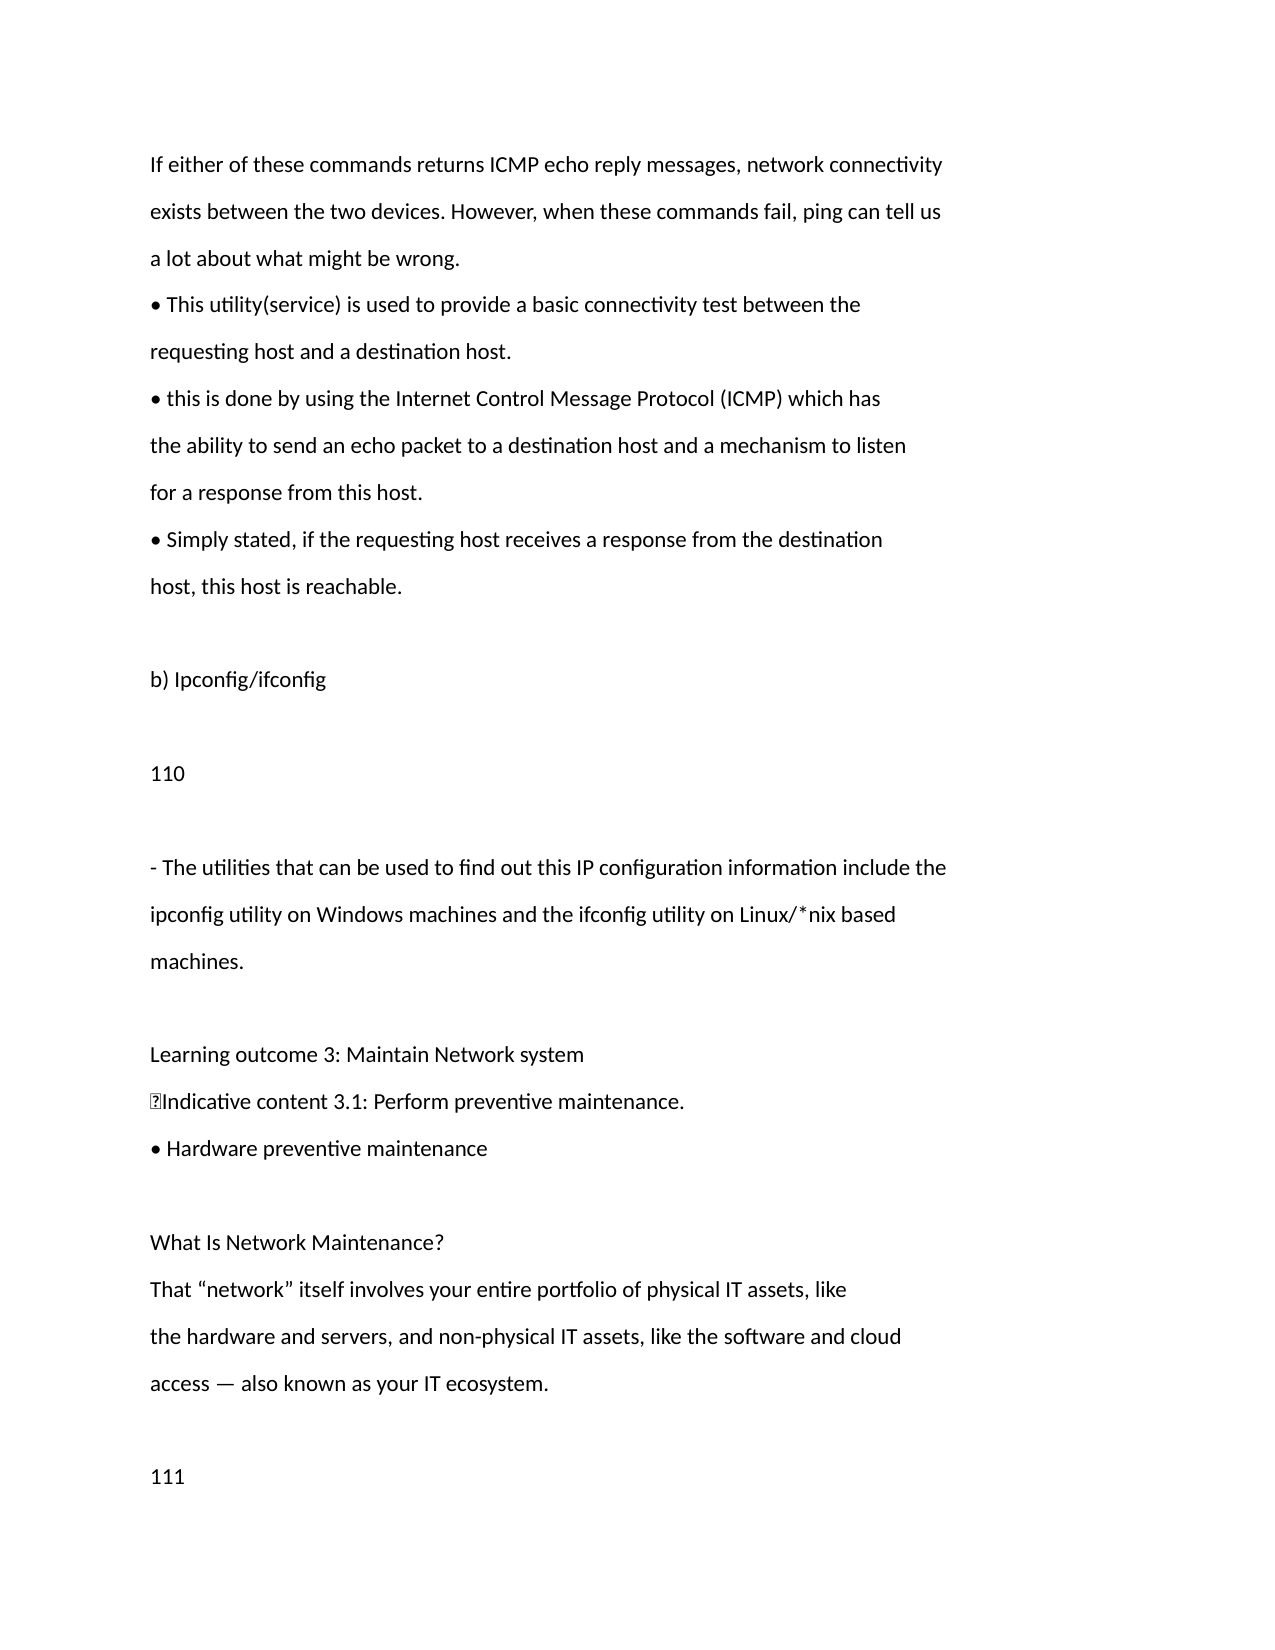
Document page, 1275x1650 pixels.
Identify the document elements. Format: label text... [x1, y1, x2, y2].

text machines. [150, 947, 1125, 975]
text exists between the two devices. However, when these commands fail, ping can tell us [150, 197, 1125, 225]
text • Hardware preventive maintenance [150, 1134, 1125, 1162]
text Indicative content 3.1: Perform preventive maintenance. [150, 1087, 1125, 1116]
text • Simply stated, if the requesting host receives a response from the destination [150, 525, 1125, 553]
text host, this host is reachable. [150, 572, 1125, 600]
text What Is Network Maintenance? [150, 1228, 1125, 1256]
text for a response from this host. [150, 478, 1125, 506]
text b) Ipconfig/ifconfig [150, 666, 1125, 694]
text Learning outcome 3: Maintain Network system [150, 1041, 1125, 1069]
text ipconfig utility on Windows machines and the ifconfig utility on Linux/*nix based [150, 900, 1125, 928]
text access — also known as your IT ecosystem. [150, 1369, 1125, 1397]
text requesting host and a destination host. [150, 337, 1125, 366]
text 111 [150, 1462, 1125, 1491]
text the ability to send an echo packet to a destination host and a mechanism to listen [150, 431, 1125, 459]
text a lot about what might be wrong. [150, 244, 1125, 272]
text That “network” itself involves your entire portfolio of physical IT assets, like [150, 1275, 1125, 1303]
text 110 [150, 759, 1125, 787]
text If either of these commands returns ICMP echo reply messages, network connectivity [150, 150, 1125, 178]
text • this is done by using the Internet Control Message Protocol (ICMP) which has [150, 384, 1125, 412]
text the hardware and servers, and non-physical IT assets, like the software and cloud [150, 1322, 1125, 1350]
text • This utility(service) is used to provide a basic connectivity test between the [150, 291, 1125, 319]
text - The utilities that can be used to find out this IP configuration information include the [150, 853, 1125, 881]
